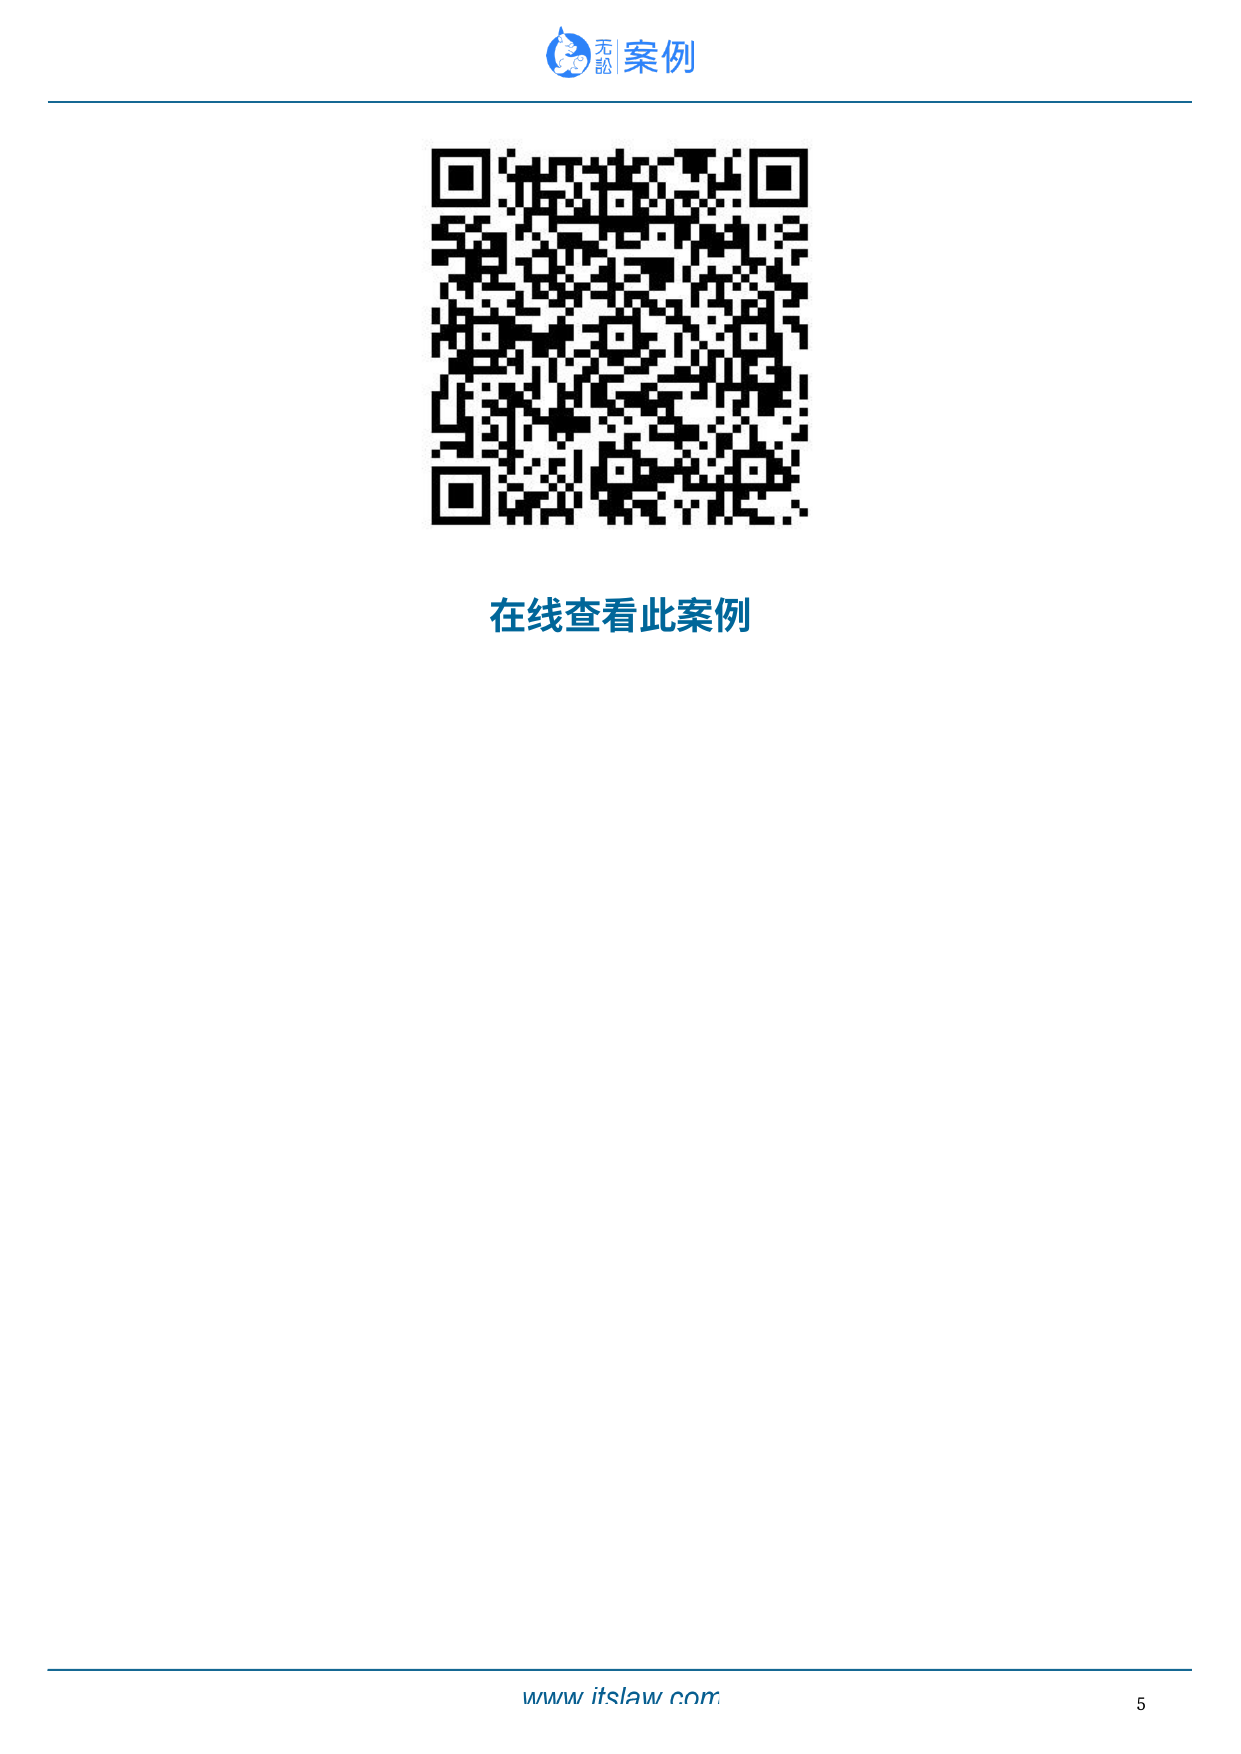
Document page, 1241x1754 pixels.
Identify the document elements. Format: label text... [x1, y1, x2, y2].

picture [411, 128, 829, 546]
picture [546, 26, 694, 78]
picture [523, 1687, 720, 1704]
text 在线查看此案例 [94, 569, 1146, 657]
